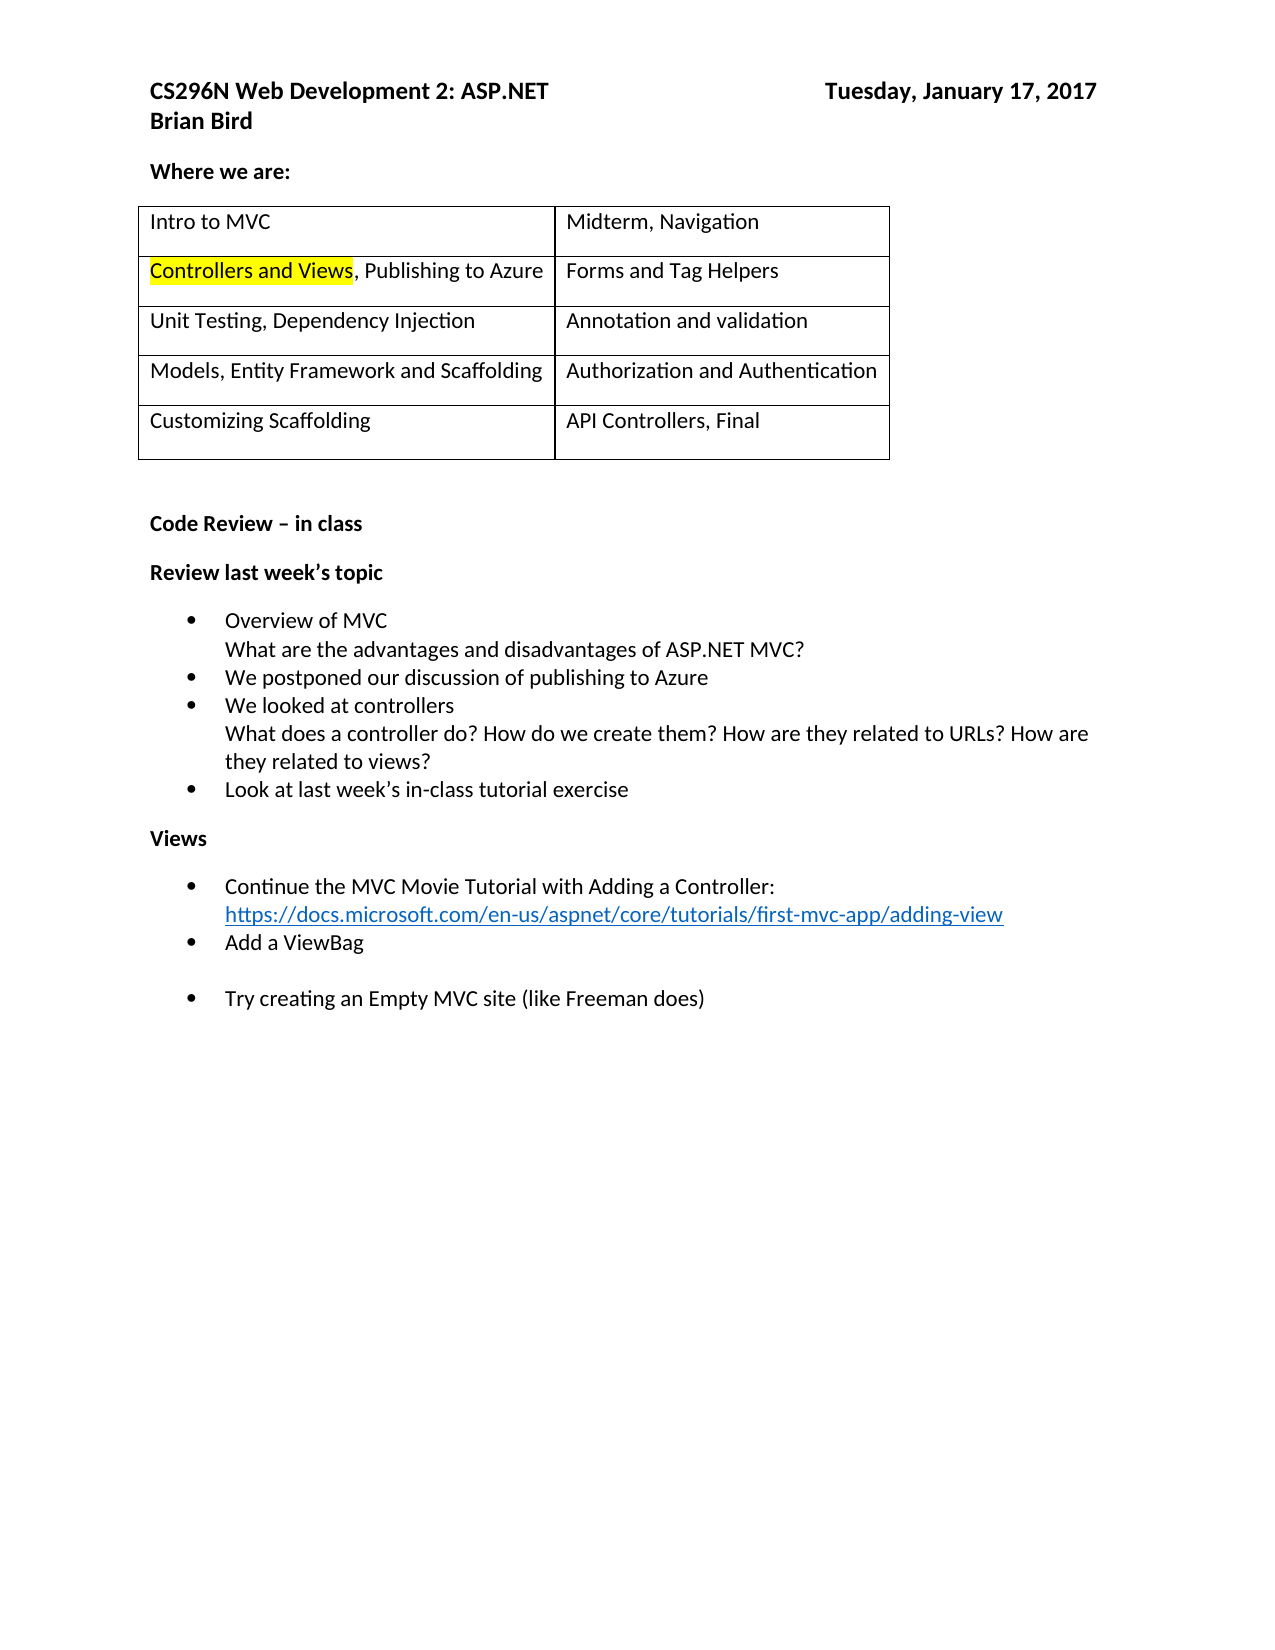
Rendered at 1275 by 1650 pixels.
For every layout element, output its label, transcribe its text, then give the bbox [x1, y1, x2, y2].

table_cell Controllers and Views, Publishing to Azure [139, 257, 554, 306]
table_cell Customizing Scaffolding [139, 406, 554, 459]
list Look at last week’s in-class tutorial exercise [187, 775, 1125, 803]
table_cell Models, Entity Framework and Scaffolding [139, 356, 554, 405]
list Overview of MVC What are the advantages and disadvantages of ASP.NET MVC? [187, 607, 1125, 663]
list We postponed our discussion of publishing to Azure [187, 663, 1125, 691]
table_cell API Controllers, Final [556, 406, 889, 459]
text Views [150, 824, 1125, 852]
list Try creating an Empty MVC site (like Freeman does) [187, 984, 1125, 1013]
table_cell Authorization and Authentication [556, 356, 889, 405]
table_header Intro to MVC [139, 207, 554, 256]
text Code Review – in class [150, 509, 1125, 537]
table_cell Unit Testing, Dependency Injection [139, 307, 554, 355]
table_header Midterm, Navigation [556, 207, 889, 256]
text Where we are: [150, 157, 1125, 185]
list Continue the MVC Movie Tutorial with Adding a Controller: https://docs.microsoft.com/en-us/aspnet/core/tutorials/first-mvc-app/adding-view [187, 872, 1125, 928]
list Add a ViewBag [187, 928, 1125, 984]
table_cell Forms and Tag Helpers [556, 257, 889, 306]
list We looked at controllers What does a controller do? How do we create them? How are they related to URLs? How are they related to views? [187, 691, 1125, 775]
table_cell Annotation and validation [556, 307, 889, 355]
text Review last week’s topic [150, 558, 1125, 586]
